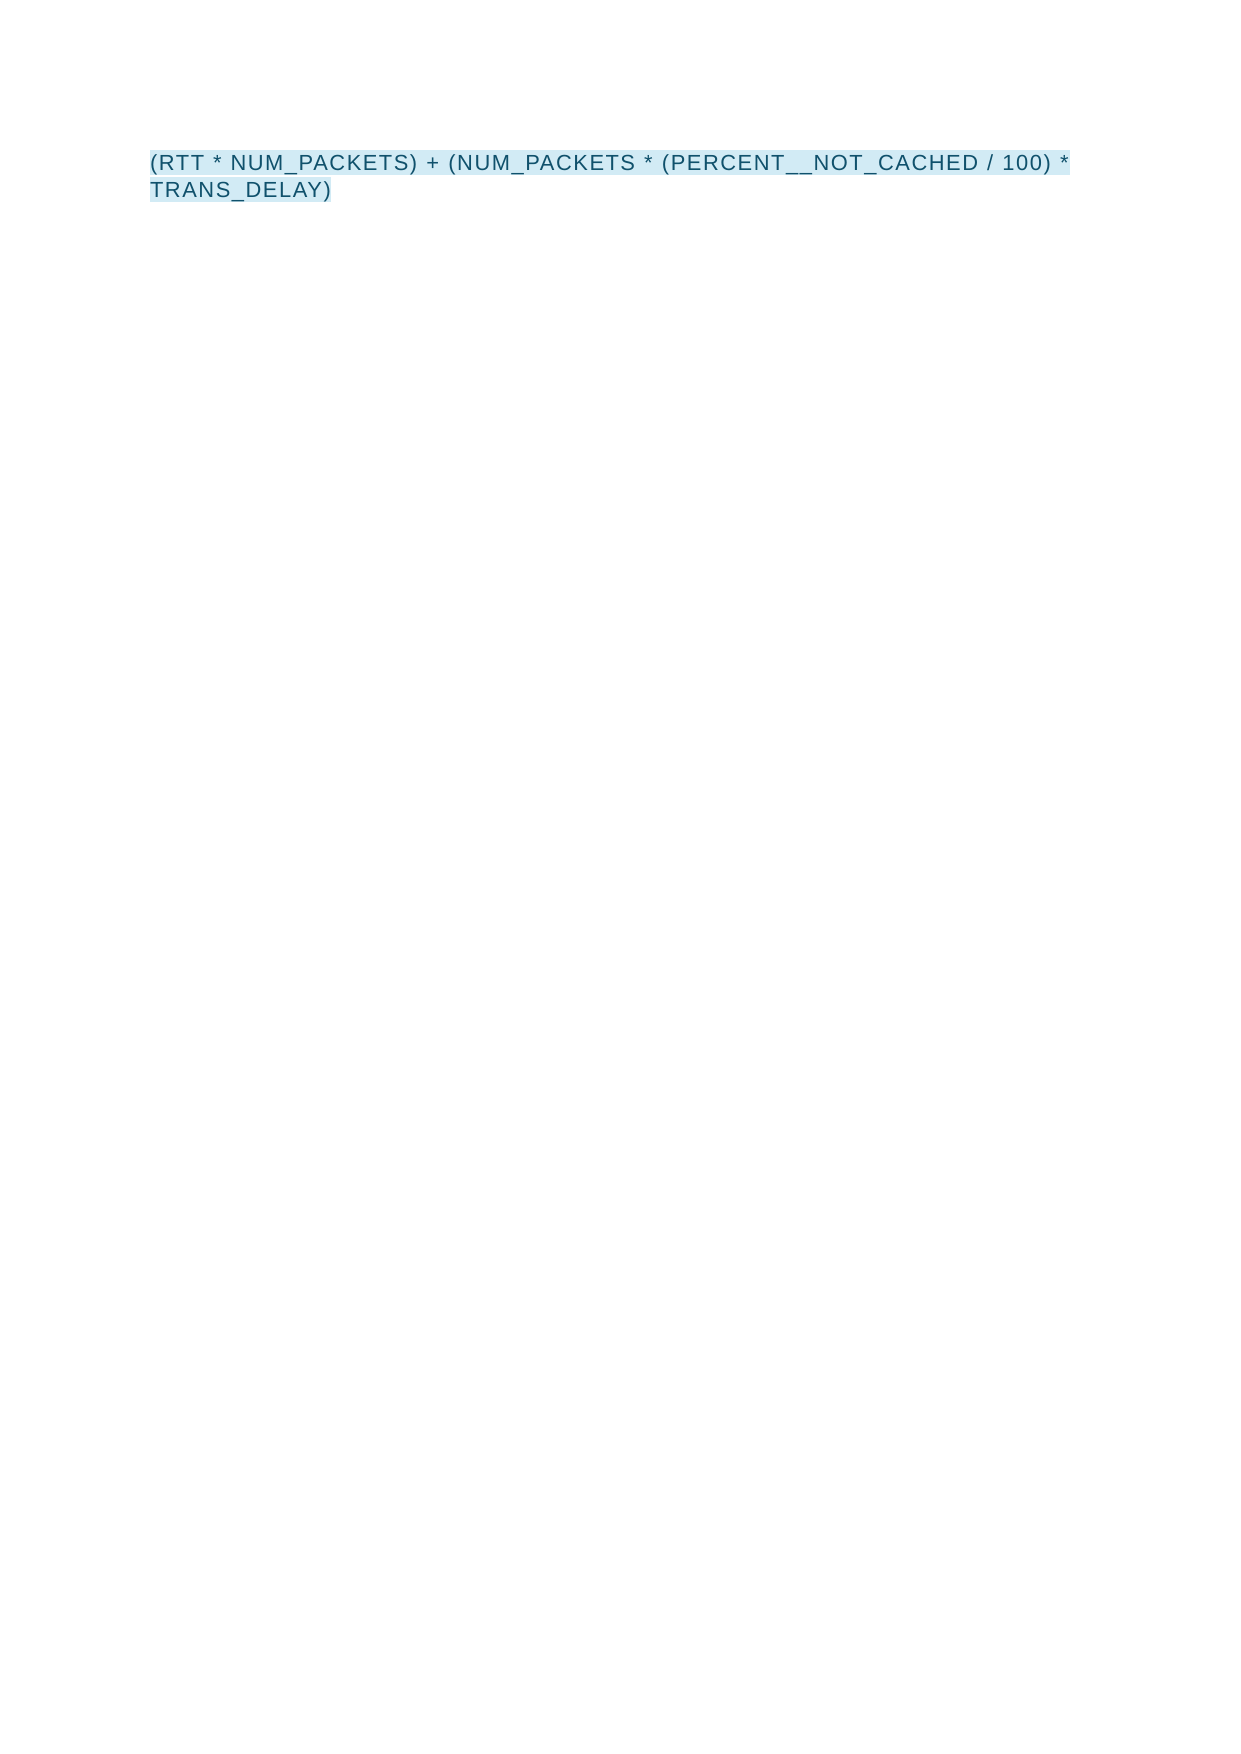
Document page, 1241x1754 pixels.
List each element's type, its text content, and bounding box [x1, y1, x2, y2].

text (RTT * NUM_PACKETS) + (NUM_PACKETS * (PERCENT__NOT_CACHED / 100) * TRANS_DELAY) [150, 150, 1090, 202]
